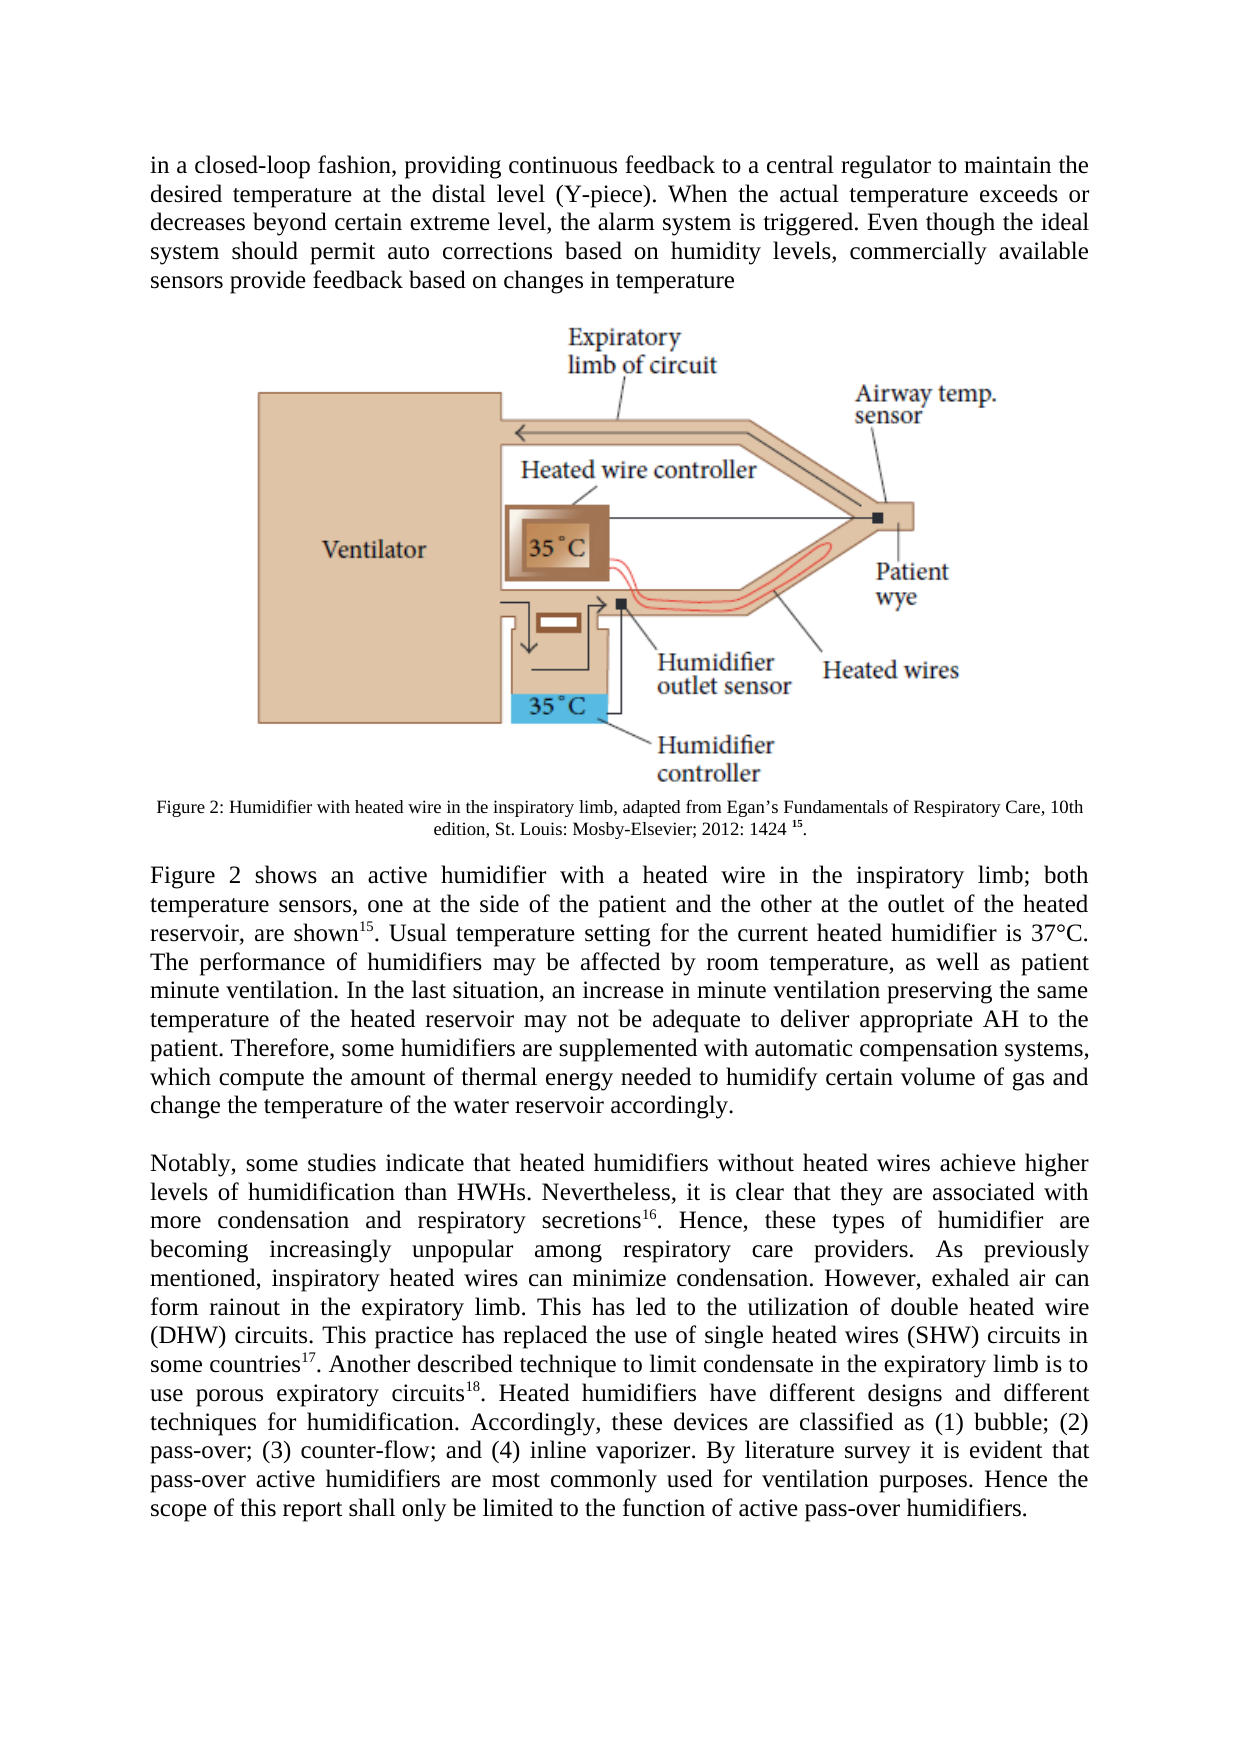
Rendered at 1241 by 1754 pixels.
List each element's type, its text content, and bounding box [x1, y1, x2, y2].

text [150, 150, 1090, 294]
text Notably, some studies indicate that heated humidifiers without heated wires achieve higher levels of humidification than HWHs. Nevertheless, it is clear that they are associated with more condensation and respiratory secretions16. Hence, these types of humidifier are becoming increasingly unpopular among respiratory care providers. As previously mentioned, inspiratory heated wires can minimize condensation. However, exhaled air can form rainout in the expiratory limb. This has led to the utilization of double heated wire (DHW) circuits. This practice has replaced the use of single heated wires (SHW) circuits in some countries17. Another described technique to limit condensate in the expiratory limb is to use porous expiratory circuits18. Heated humidifiers have different designs and different techniques for humidification. Accordingly, these devices are classified as (1) bubble; (2) pass-over; (3) counter-flow; and (4) inline vaporizer. By literature survey it is evident that pass-over active humidifiers are most commonly used for ventilation purposes. Hence the scope of this report shall only be limited to the function of active pass-over humidifiers. [150, 1148, 1090, 1522]
text Figure 2: Humidifier with heated wire in the inspiratory limb, adapted from Egan’s Fundamentals of Respiratory Care, 10th edition, St. Louis: Mosby-Elsevier; 2012: 1424 15. [150, 796, 1090, 839]
picture [233, 322, 1007, 796]
text Figure 2 shows an active humidifier with a heated wire in the inspiratory limb; both temperature sensors, one at the side of the patient and the other at the outlet of the heated reservoir, are shown15. Usual temperature setting for the current heated humidifier is 37°C. The performance of humidifiers may be affected by room temperature, as well as patient minute ventilation. In the last situation, an increase in minute ventilation preserving the same temperature of the heated reservoir may not be adequate to deliver appropriate AH to the patient. Therefore, some humidifiers are supplemented with automatic compensation systems, which compute the amount of thermal energy needed to humidify certain volume of gas and change the temperature of the water reservoir accordingly. [150, 861, 1090, 1119]
